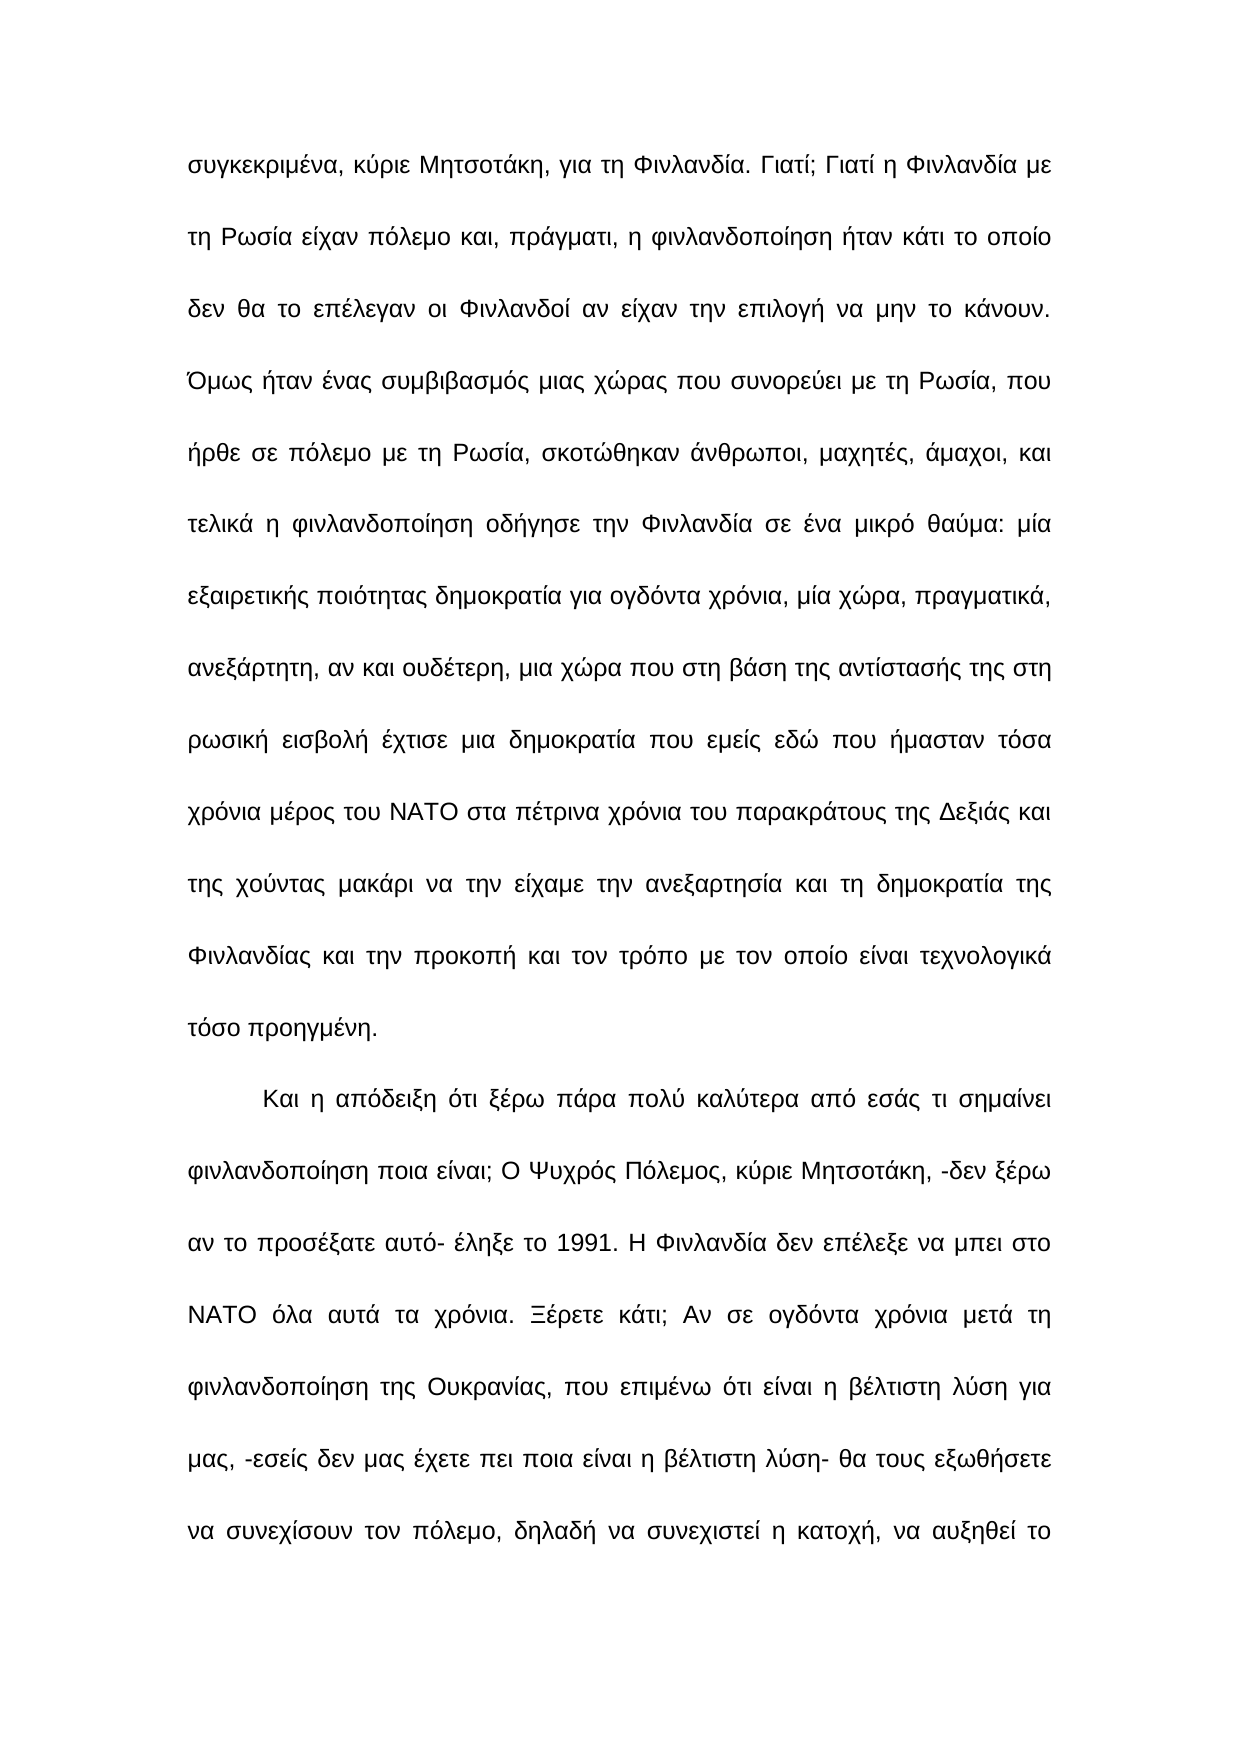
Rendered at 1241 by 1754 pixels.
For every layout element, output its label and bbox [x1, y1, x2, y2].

text [187, 150, 1053, 1041]
text [187, 1084, 1053, 1544]
